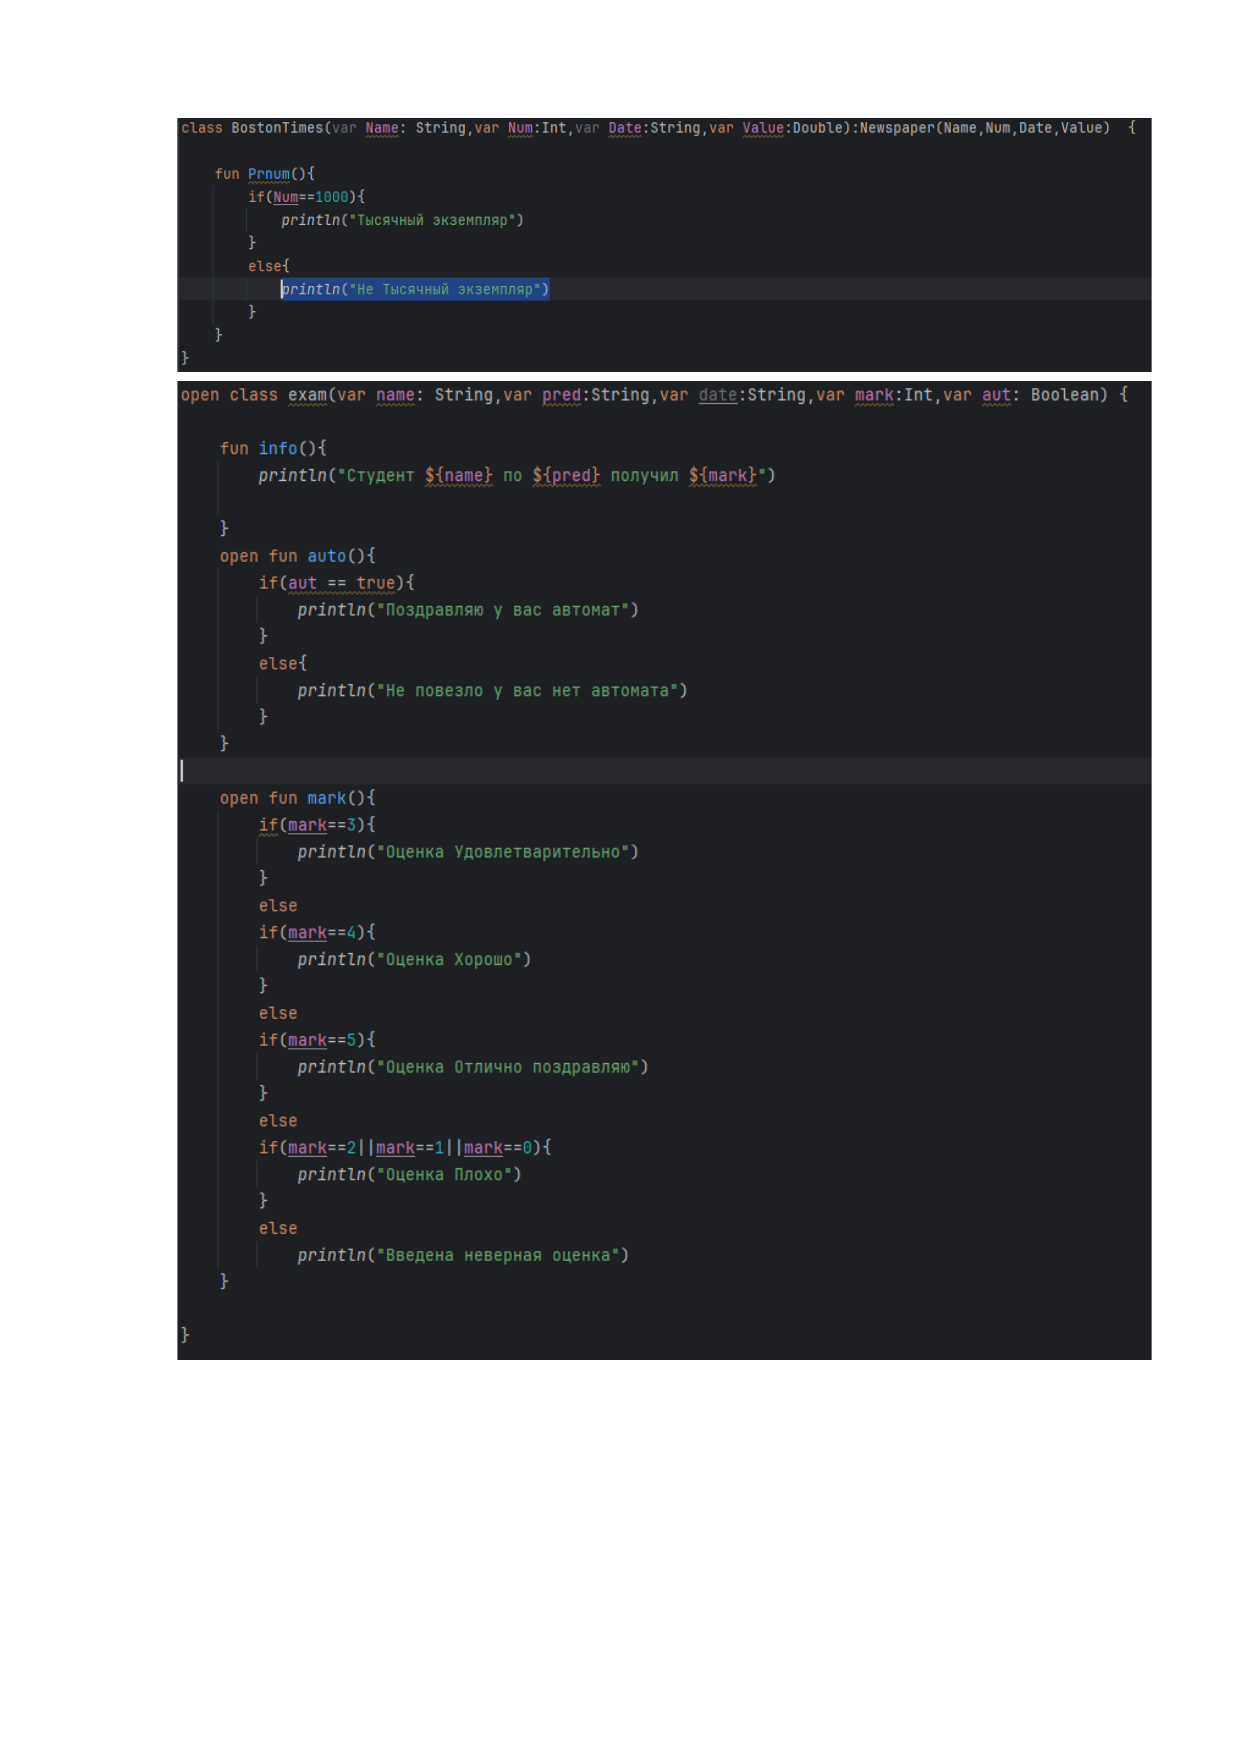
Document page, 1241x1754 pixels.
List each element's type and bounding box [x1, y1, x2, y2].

picture [177, 118, 1152, 372]
picture [177, 381, 1152, 1360]
